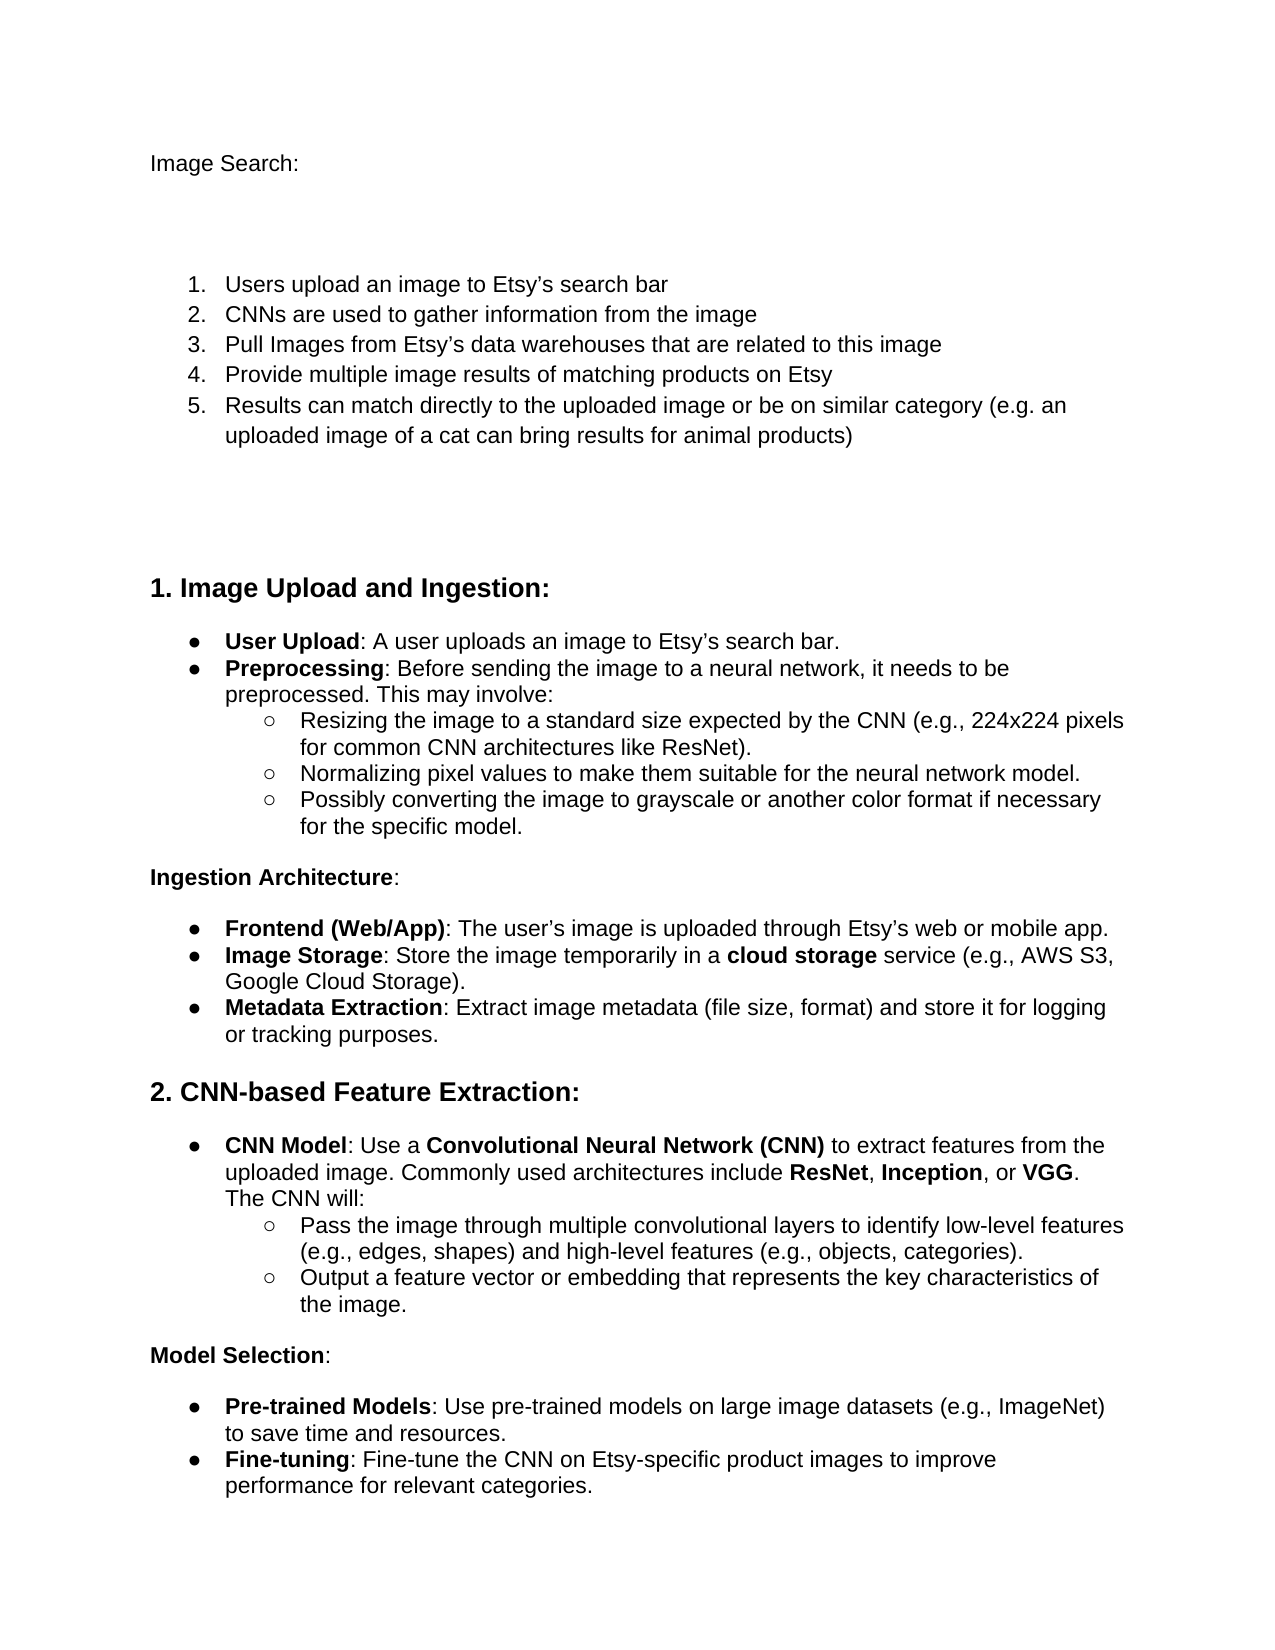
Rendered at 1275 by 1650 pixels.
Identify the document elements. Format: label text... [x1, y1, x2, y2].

list Metadata Extraction: Extract image metadata (file size, format) and store it for logging or tracking purposes. [187, 994, 1125, 1047]
list Frontend (Web/App): The user’s image is uploaded through Etsy’s web or mobile app. [187, 915, 1125, 942]
list Pass the image through multiple convolutional layers to identify low-level features (e.g., edges, shapes) and high-level features (e.g., objects, categories). [262, 1212, 1125, 1264]
list Preprocessing: Before sending the image to a neural network, it needs to be preprocessed. This may involve: [187, 654, 1125, 707]
list Fine-tuning: Fine-tune the CNN on Etsy-specific product images to improve performance for relevant categories. [187, 1446, 1125, 1499]
list Normalizing pixel values to make them suitable for the neural network model. [262, 760, 1125, 786]
list Image Storage: Store the image temporarily in a cloud storage service (e.g., AWS S3, Google Cloud Storage). [187, 942, 1125, 994]
list CNN Model: Use a Convolutional Neural Network (CNN) to extract features from the uploaded image. Commonly used architectures include ResNet, Inception, or VGG. The CNN will: [187, 1132, 1125, 1212]
text Image Search: [150, 150, 1125, 176]
list User Upload: A user uploads an image to Etsy’s search bar. [187, 628, 1125, 654]
list Possibly converting the image to grayscale or another color format if necessary for the specific model. [262, 786, 1125, 839]
text Model Selection: [150, 1342, 1125, 1368]
list Pre-trained Models: Use pre-trained models on large image datasets (e.g., ImageNet) to save time and resources. [187, 1393, 1125, 1446]
list Output a feature vector or embedding that represents the key characteristics of the image. [262, 1264, 1125, 1317]
list Pull Images from Etsy’s data warehouses that are related to this image [187, 331, 1125, 358]
text Ingestion Architecture: [150, 864, 1125, 890]
list Provide multiple image results of matching products on Etsy [187, 361, 1125, 388]
list Users upload an image to Etsy’s search bar [187, 271, 1125, 297]
subtitle 2. CNN-based Feature Extraction: [150, 1076, 1125, 1107]
subtitle 1. Image Upload and Ingestion: [150, 572, 1125, 603]
list CNNs are used to gather information from the image [187, 301, 1125, 327]
list Resizing the image to a standard size expected by the CNN (e.g., 224x224 pixels for common CNN architectures like ResNet). [262, 707, 1125, 760]
list Results can match directly to the uploaded image or be on similar category (e.g. an uploaded image of a cat can bring results for animal products) [187, 392, 1125, 448]
